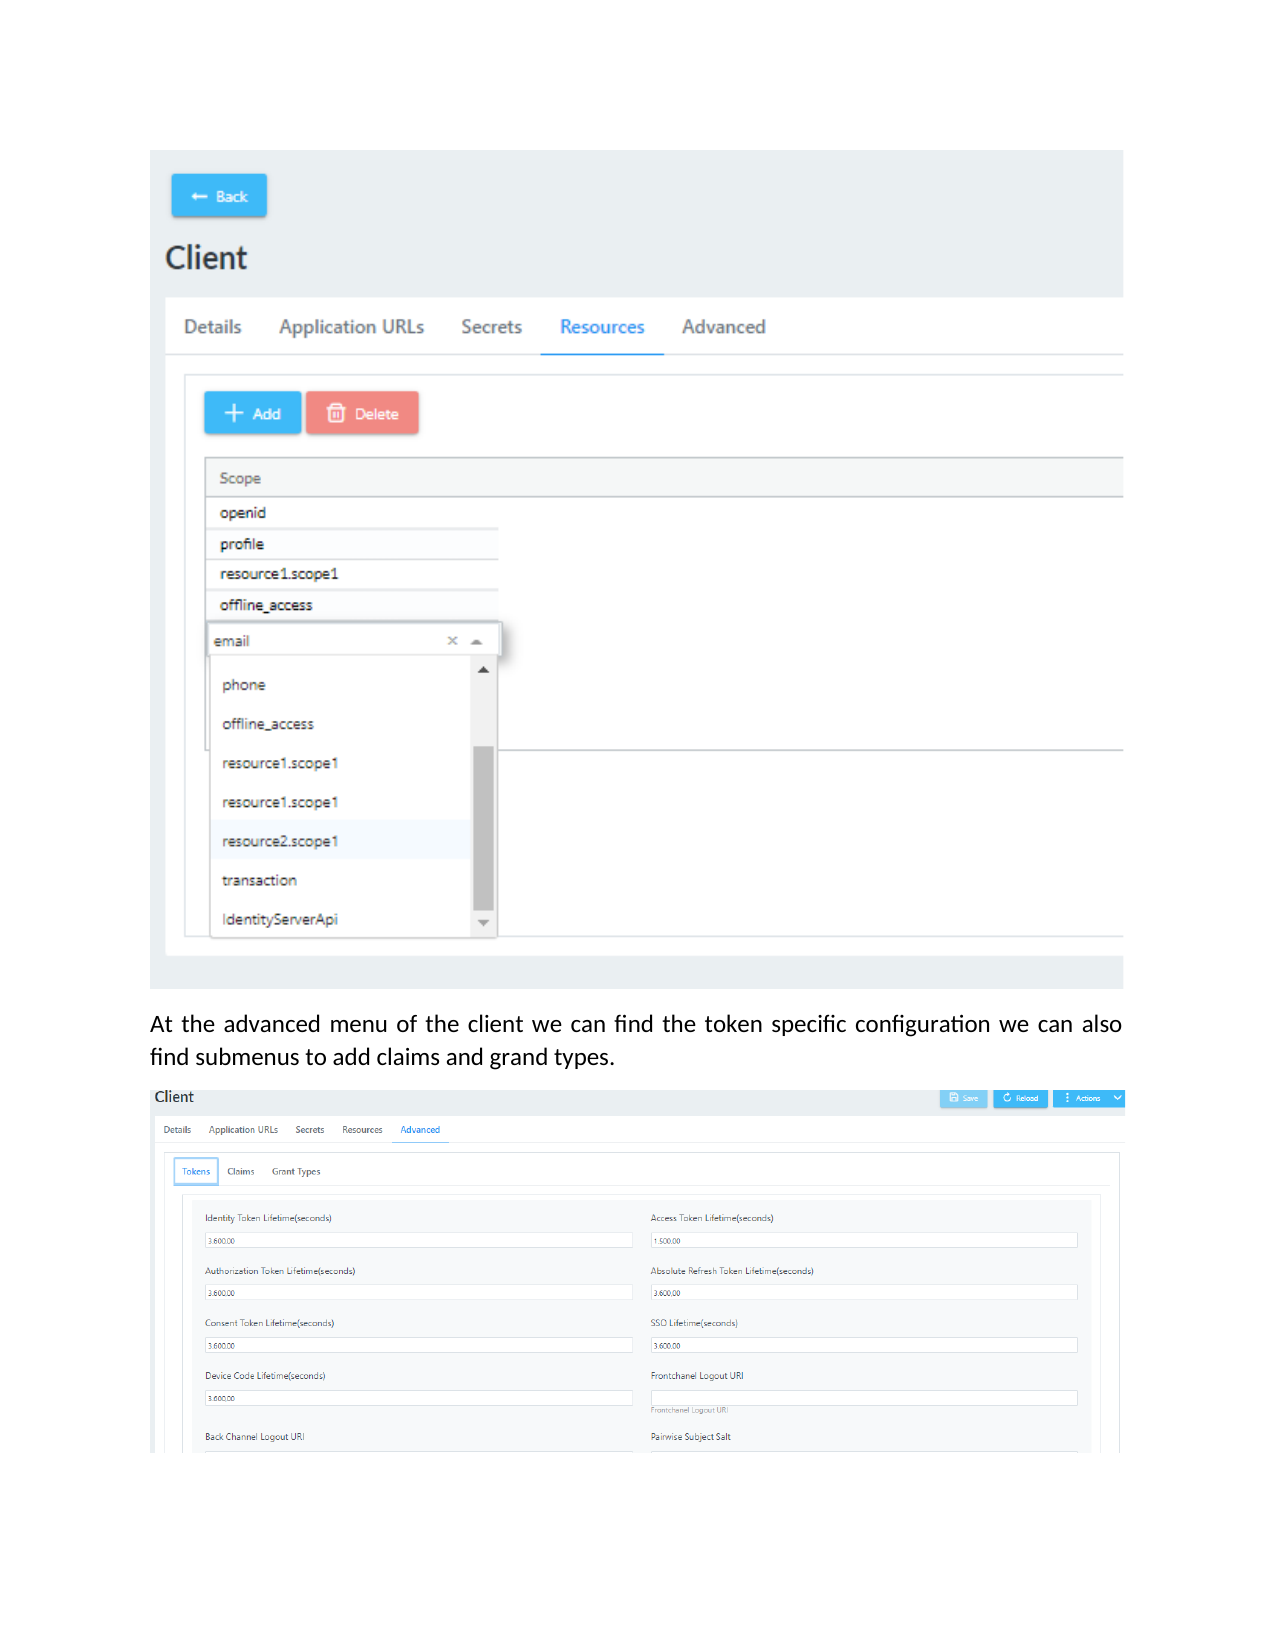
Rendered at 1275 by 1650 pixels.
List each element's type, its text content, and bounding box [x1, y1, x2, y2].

picture [150, 150, 1124, 989]
picture [150, 1090, 1125, 1453]
text At the advanced menu of the client we can find the token specific configuration we can also find submenus to add claims and grand types. [150, 1008, 1125, 1071]
